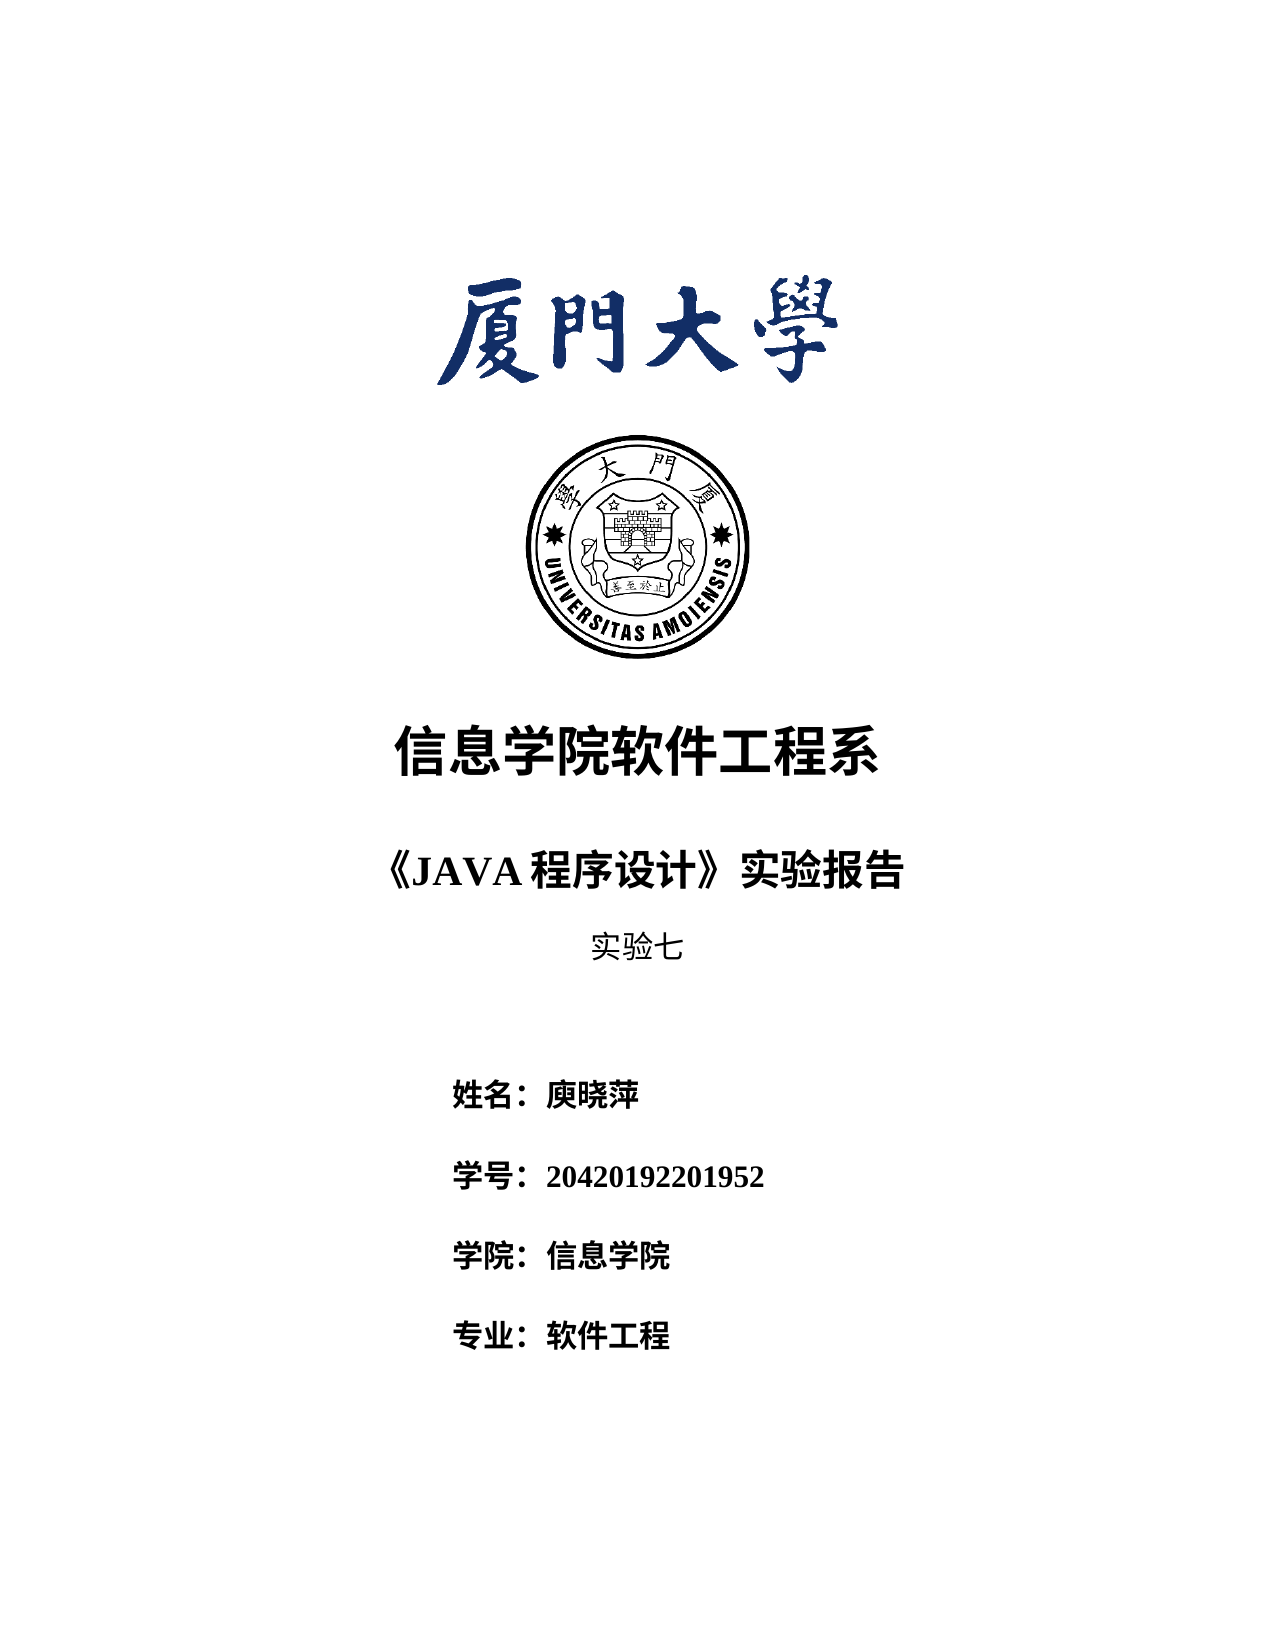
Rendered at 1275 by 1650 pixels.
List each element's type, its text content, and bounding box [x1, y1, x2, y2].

text 姓名：庾晓萍 [187, 1070, 1087, 1116]
text 实验七 [187, 922, 1087, 967]
text 学院：信息学院 [187, 1231, 1087, 1276]
text 《JAVA程序设计》实验报告 [187, 837, 1087, 897]
text 学号：20420192201952 [187, 1151, 1087, 1196]
picture [525, 434, 750, 659]
picture [437, 275, 838, 385]
text 信息学院软件工程系 [187, 708, 1087, 787]
text 专业：软件工程 [187, 1311, 1087, 1357]
